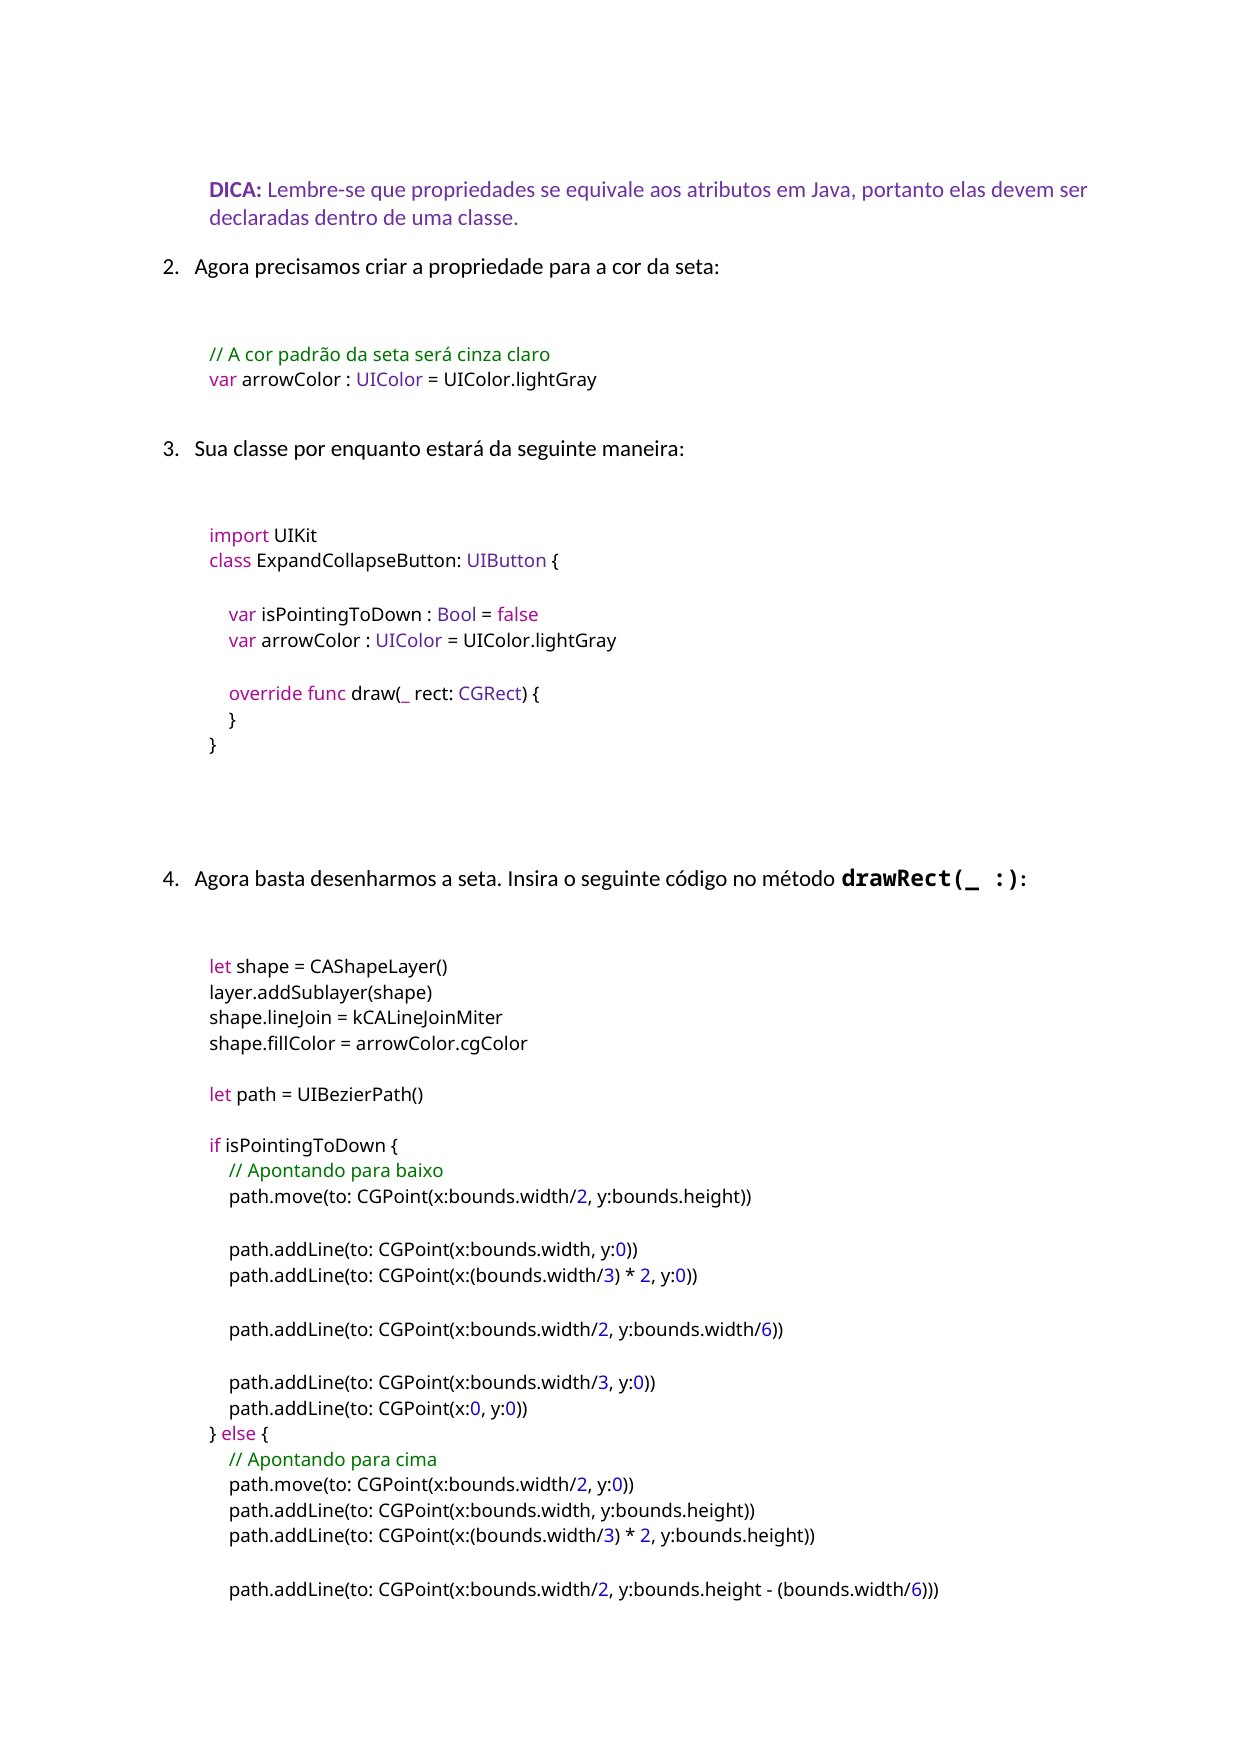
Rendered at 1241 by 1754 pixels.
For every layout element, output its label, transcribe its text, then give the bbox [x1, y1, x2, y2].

text var isPointingToDown : Bool = false [209, 601, 1090, 627]
text import UIKit [209, 522, 1090, 548]
text } [209, 731, 1090, 757]
text path.move(to: CGPoint(x:bounds.width/2, y:bounds.height)) [209, 1183, 1090, 1209]
text if isPointingToDown { [209, 1132, 1090, 1158]
text Agora basta desenharmos a seta. Insira o seguinte código no método drawRect(_ :): [179, 862, 1090, 893]
text path.addLine(to: CGPoint(x:(bounds.width/3) * 2, y:0)) [209, 1262, 1090, 1288]
text // A cor padrão da seta será cinza claro [209, 341, 1090, 366]
text Sua classe por enquanto estará da seguinte maneira: [179, 434, 1090, 462]
text path.move(to: CGPoint(x:bounds.width/2, y:0)) [209, 1471, 1090, 1497]
text path.addLine(to: CGPoint(x:bounds.width/2, y:bounds.width/6)) [209, 1316, 1090, 1341]
text path.addLine(to: CGPoint(x:bounds.width, y:0)) [209, 1237, 1090, 1262]
text Agora precisamos criar a propriedade para a cor da seta: [179, 252, 1090, 280]
text shape.lineJoin = kCALineJoinMiter [209, 1004, 1090, 1030]
text path.addLine(to: CGPoint(x:bounds.width, y:bounds.height)) [209, 1497, 1090, 1522]
text layer.addSublayer(shape) [209, 979, 1090, 1004]
text path.addLine(to: CGPoint(x:(bounds.width/3) * 2, y:bounds.height)) [209, 1522, 1090, 1548]
text } [209, 706, 1090, 731]
text path.addLine(to: CGPoint(x:bounds.width/3, y:0)) [209, 1369, 1090, 1395]
text } else { [209, 1420, 1090, 1446]
text path.addLine(to: CGPoint(x:0, y:0)) [209, 1395, 1090, 1420]
text shape.fillColor = arrowColor.cgColor [209, 1030, 1090, 1056]
text var arrowColor : UIColor = UIColor.lightGray [209, 627, 1090, 652]
text DICA: Lembre-se que propriedades se equivale aos atributos em Java, portanto elas devem ser declaradas dentro de uma classe. [209, 176, 1090, 232]
text let path = UIBezierPath() [209, 1081, 1090, 1107]
text // Apontando para baixo [209, 1158, 1090, 1183]
text // Apontando para cima [209, 1446, 1090, 1471]
text path.addLine(to: CGPoint(x:bounds.width/2, y:bounds.height - (bounds.width/6))) [209, 1576, 1090, 1602]
text class ExpandCollapseButton: UIButton { [209, 548, 1090, 573]
text override func draw(_ rect: CGRect) { [209, 680, 1090, 706]
text let shape = CAShapeLayer() [209, 953, 1090, 979]
text var arrowColor : UIColor = UIColor.lightGray [209, 366, 1090, 392]
